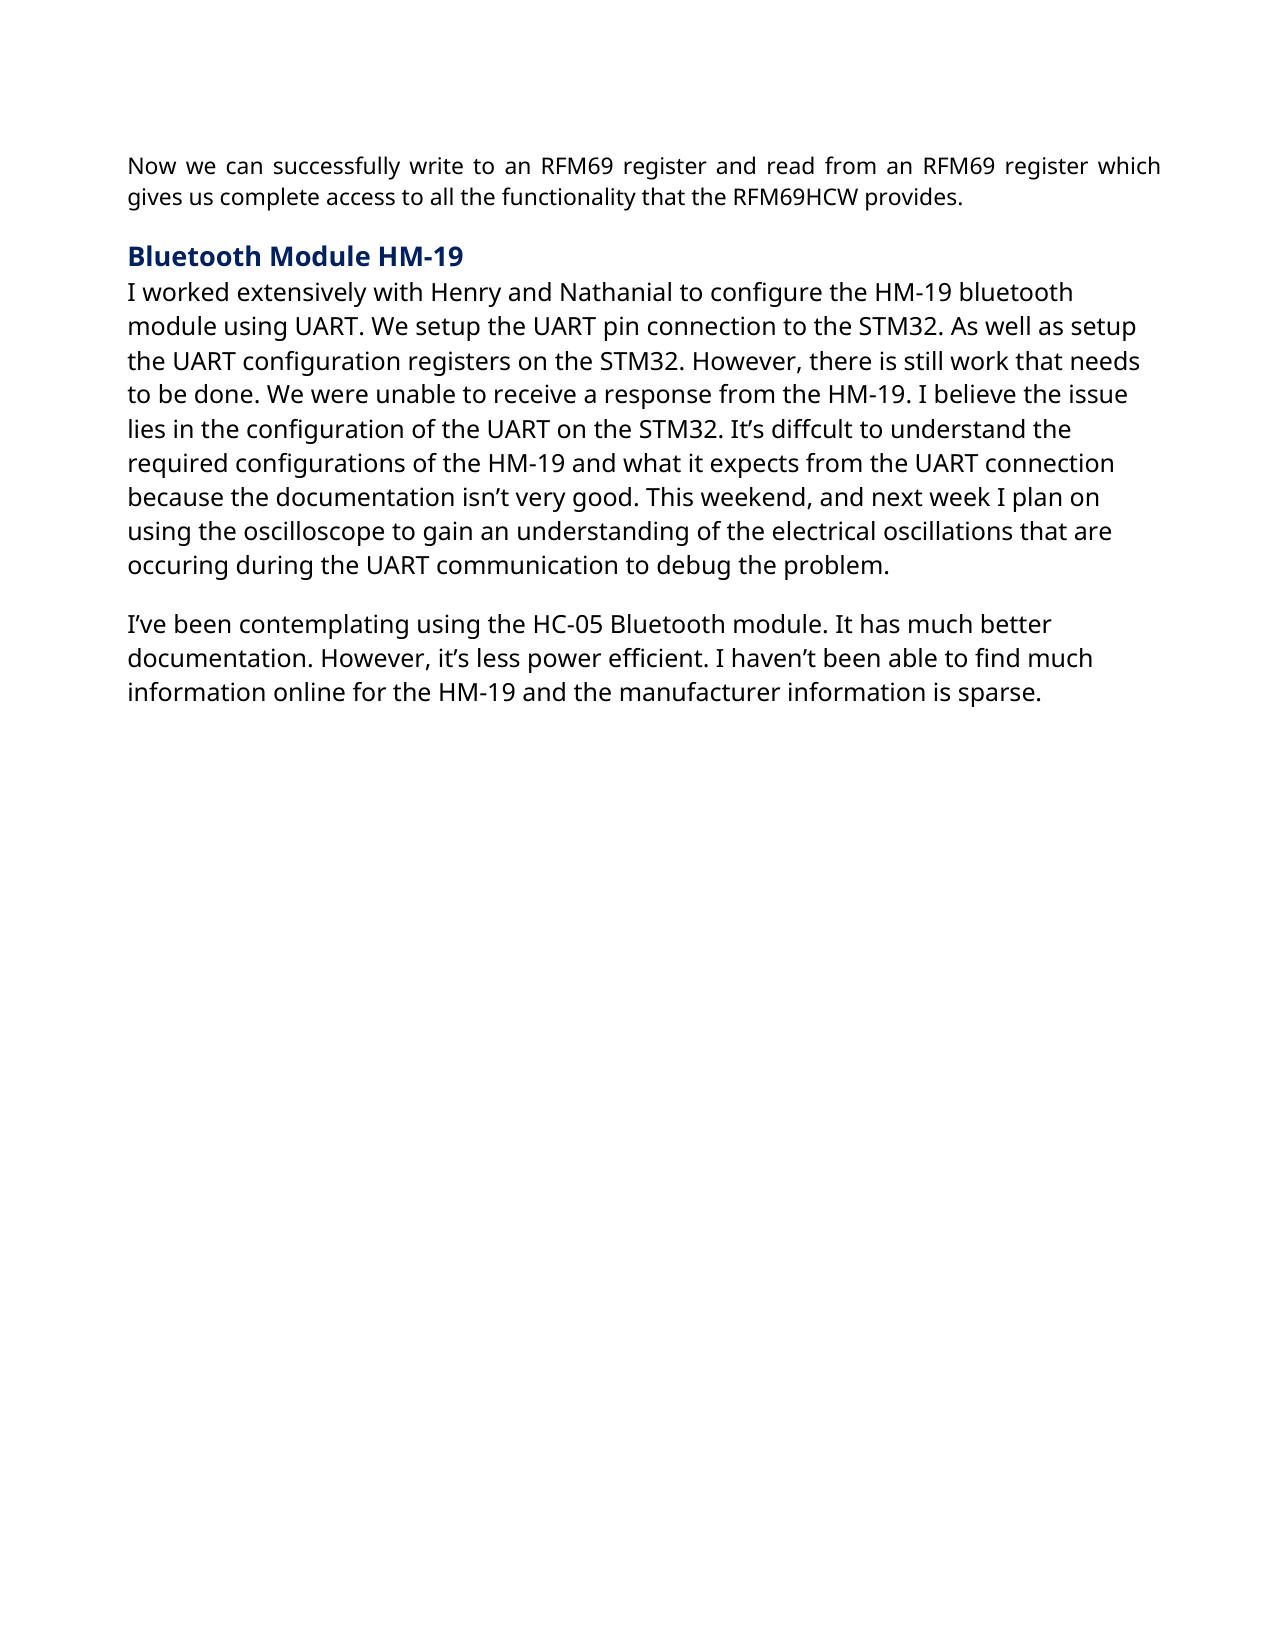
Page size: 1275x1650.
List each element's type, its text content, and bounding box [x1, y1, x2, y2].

text I’ve been contemplating using the HC-05 Bluetooth module. It has much better documentation. However, it’s less power efficient. I haven’t been able to find much information online for the HM-19 and the manufacturer information is sparse. [127, 607, 1162, 709]
subtitle Bluetooth Module HM-19 [127, 237, 1162, 274]
text Now we can successfully write to an RFM69 register and read from an RFM69 register which gives us complete access to all the functionality that the RFM69HCW provides. [127, 150, 1162, 212]
text I worked extensively with Henry and Nathanial to configure the HM-19 bluetooth module using UART. We setup the UART pin connection to the STM32. As well as setup the UART configuration registers on the STM32. However, there is still work that needs to be done. We were unable to receive a response from the HM-19. I believe the issue lies in the configuration of the UART on the STM32. It’s diffcult to understand the required configurations of the HM-19 and what it expects from the UART connection because the documentation isn’t very good. This weekend, and next week I plan on using the oscilloscope to gain an understanding of the electrical oscillations that are occuring during the UART communication to debug the problem. [127, 275, 1162, 582]
